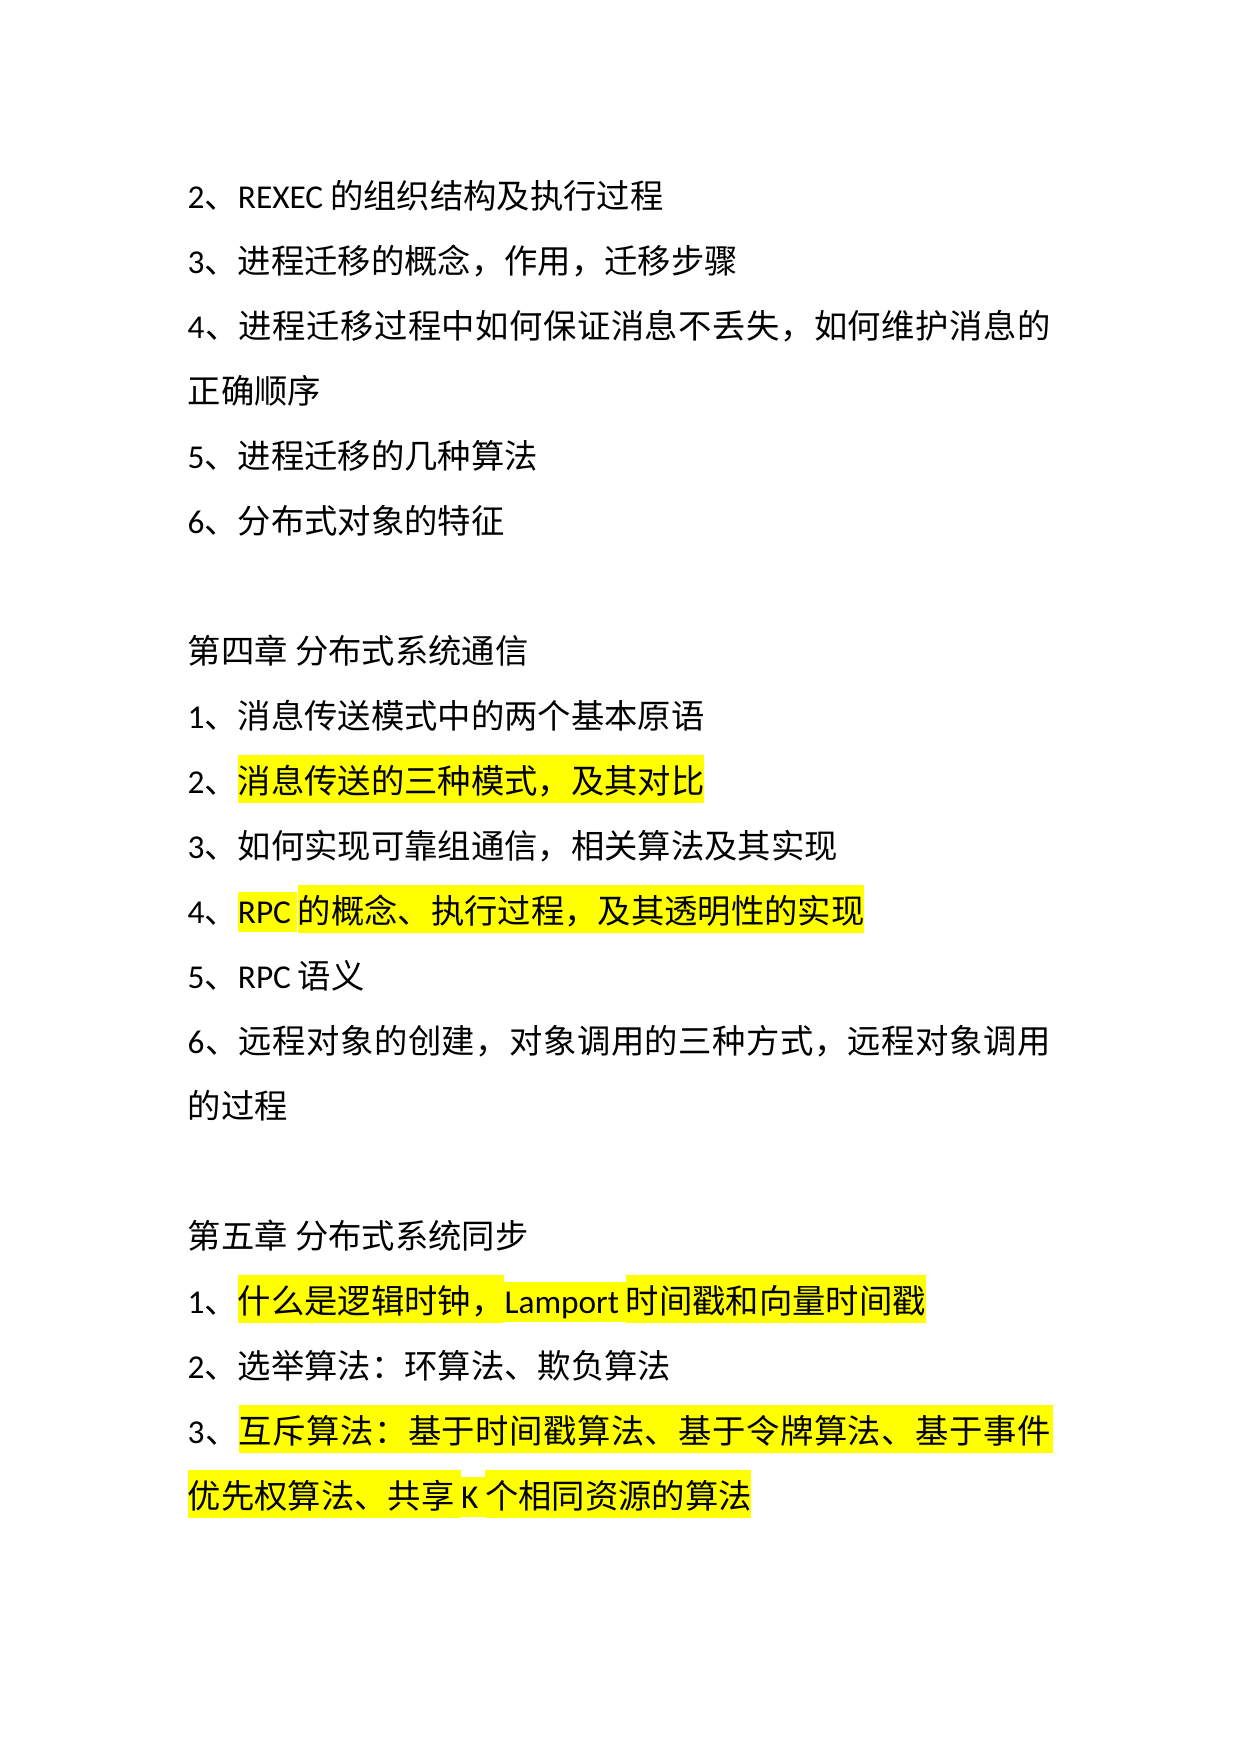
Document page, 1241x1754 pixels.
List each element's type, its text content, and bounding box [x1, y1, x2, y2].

text 5、RPC语义 [187, 942, 1053, 1007]
text 4、进程迁移过程中如何保证消息不丢失，如何维护消息的正确顺序 [187, 292, 1053, 422]
text 1、消息传送模式中的两个基本原语 [187, 682, 1053, 747]
text 6、远程对象的创建，对象调用的三种方式，远程对象调用的过程 [187, 1007, 1053, 1137]
text 2、消息传送的三种模式，及其对比 [187, 747, 1053, 812]
text 第四章 分布式系统通信 [187, 617, 1053, 682]
text 2、REXEC的组织结构及执行过程 [187, 162, 1053, 227]
text 5、进程迁移的几种算法 [187, 422, 1053, 487]
text 3、如何实现可靠组通信，相关算法及其实现 [187, 812, 1053, 877]
text 第五章 分布式系统同步 [187, 1202, 1053, 1267]
text 4、RPC的概念、执行过程，及其透明性的实现 [187, 877, 1053, 942]
text 3、互斥算法：基于时间戳算法、基于令牌算法、基于事件优先权算法、共享K个相同资源的算法 [187, 1397, 1053, 1527]
text 3、进程迁移的概念，作用，迁移步骤 [187, 227, 1053, 292]
text 6、分布式对象的特征 [187, 487, 1053, 552]
text 2、选举算法：环算法、欺负算法 [187, 1332, 1053, 1397]
text 1、什么是逻辑时钟，Lamport时间戳和向量时间戳 [187, 1267, 1053, 1332]
